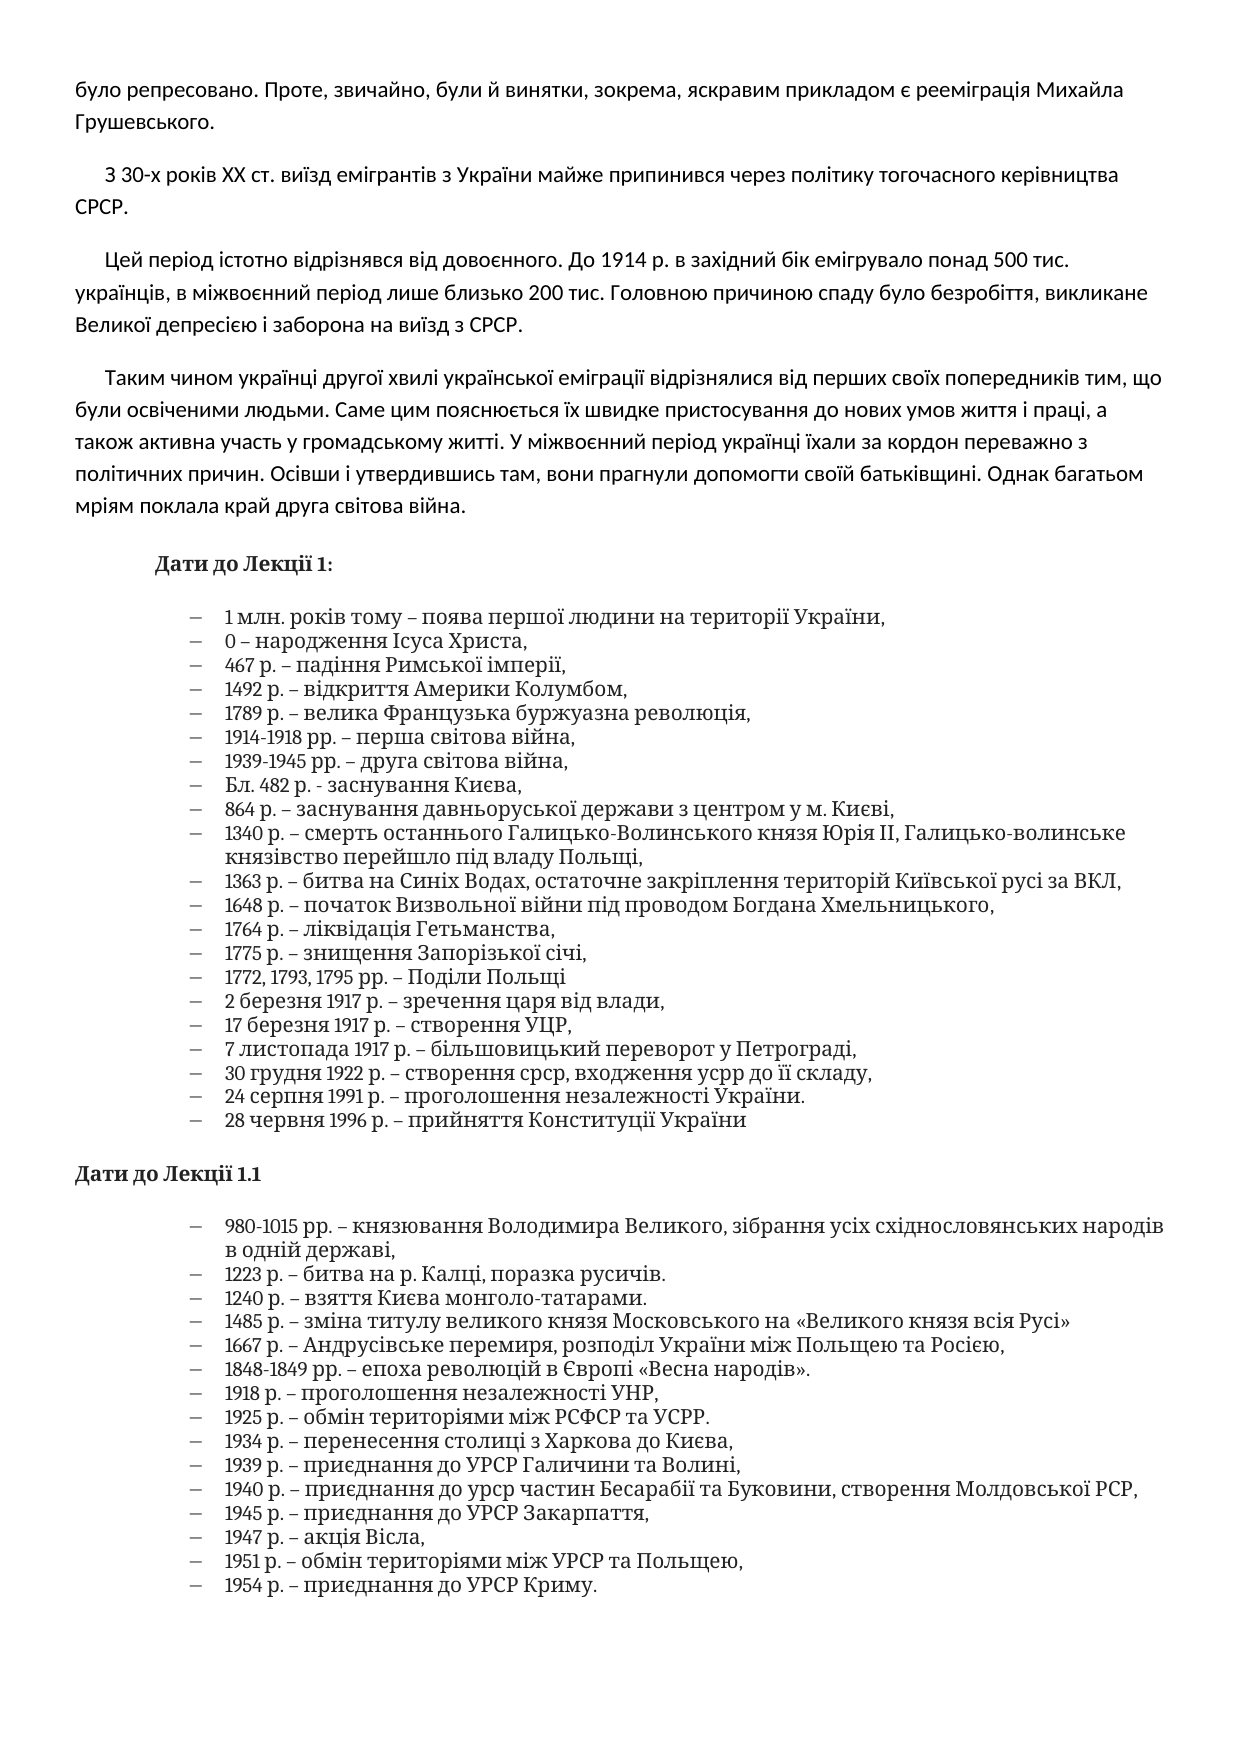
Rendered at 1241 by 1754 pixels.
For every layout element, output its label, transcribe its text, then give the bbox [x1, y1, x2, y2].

list 1945 р. – приєднання до УРСР Закарпаття, [187, 1502, 1165, 1526]
list 467 р. – падіння Римської імперії, [187, 654, 1165, 678]
list 28 червня 1996 р. – прийняття Конституції України [187, 1109, 1165, 1133]
list 1 млн. років тому – поява першої людини на території України, [187, 606, 1165, 630]
list 1914-1918 рр. – перша світова війна, [187, 726, 1165, 750]
list 1918 р. – проголошення незалежності УНР, [187, 1382, 1165, 1406]
list 1939-1945 рр. – друга світова війна, [187, 750, 1165, 774]
list 1939 р. – приєднання до УРСР Галичини та Волині, [187, 1454, 1165, 1478]
list 1363 р. – битва на Синіх Водах, остаточне закріплення територій Київської русі за ВКЛ, [187, 869, 1165, 893]
list 1951 р. – обмін територіями між УРСР та Польщею, [187, 1550, 1165, 1574]
list 1940 р. – приєднання до урср частин Бесарабії та Буковини, створення Молдовської РСР, [187, 1478, 1165, 1502]
list 24 серпня 1991 р. – проголошення незалежності України. [187, 1085, 1165, 1109]
list 1492 р. – відкриття Америки Колумбом, [187, 678, 1165, 702]
text Цей період істотно відрізнявся від довоєнного. До 1914 р. в західний бік емігрувало понад 500 тис. українців, в міжвоєнний період лише близько 200 тис. Головною причиною спаду було безробіття, викликане Великої депресією і заборона на виїзд з СРСР. [75, 245, 1165, 338]
list 1485 р. – зміна титулу великого князя Московського на «Великого князя всія Русі» [187, 1310, 1165, 1334]
list 2 березня 1917 р. – зречення царя від влади, [187, 989, 1165, 1013]
list 1648 р. – початок Визвольної війни під проводом Богдана Хмельницького, [187, 893, 1165, 917]
list 1789 р. – велика Французька буржуазна революція, [187, 702, 1165, 726]
list 0 – народження Ісуса Христа, [187, 630, 1165, 654]
list 1775 р. – знищення Запорізької січі, [187, 941, 1165, 965]
list 1947 р. – акція Вісла, [187, 1526, 1165, 1550]
list 17 березня 1917 р. – створення УЦР, [187, 1013, 1165, 1037]
list 1223 р. – битва на р. Калці, поразка русичів. [187, 1262, 1165, 1286]
list 1954 р. – приєднання до УРСР Криму. [187, 1574, 1165, 1598]
list 980-1015 рр. – князювання Володимира Великого, зібрання усіх східнословянських народів в одній державі, [187, 1214, 1165, 1262]
text Дати до Лекції 1.1 [75, 1162, 1165, 1214]
list 1934 р. – перенесення столиці з Харкова до Києва, [187, 1430, 1165, 1454]
list 7 листопада 1917 р. – більшовицький переворот у Петрограді, [187, 1037, 1165, 1061]
text Таким чином українці другої хвилі української еміграції відрізнялися від перших своїх попередників тим, що були освіченими людьми. Саме цим пояснюється їх швидке пристосування до нових умов життя і праці, а також активна участь у громадському житті. У міжвоєнний період українці їхали за кордон переважно з політичних причин. Осівши і утвердившись там, вони прагнули допомогти своїй батьківщині. Однак багатьом мріям поклала край друга світова війна. [75, 363, 1165, 519]
list 1848-1849 рр. – епоха революцій в Європі «Весна народів». [187, 1358, 1165, 1382]
list 1764 р. – ліквідація Гетьманства, [187, 917, 1165, 941]
text З 30-х років XX ст. виїзд емігрантів з України майже припинився через політику тогочасного керівництва СРСР. [75, 160, 1165, 220]
list 1667 р. – Андрусівське перемиря, розподіл України між Польщею та Росією, [187, 1334, 1165, 1358]
list 1925 р. – обмін територіями між РСФСР та УСРР. [187, 1406, 1165, 1430]
list 1240 р. – взяття Києва монголо-татарами. [187, 1286, 1165, 1310]
list 864 р. – заснування давньоруської держави з центром у м. Києві, [187, 798, 1165, 822]
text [75, 75, 1165, 135]
list 1772, 1793, 1795 рр. – Поділи Польщі [187, 965, 1165, 989]
text Дати до Лекції 1: [150, 553, 1165, 577]
list 30 грудня 1922 р. – створення срср, входження усрр до її складу, [187, 1061, 1165, 1085]
list Бл. 482 р. - заснування Києва, [187, 774, 1165, 798]
list 1340 р. – смерть останнього Галицько-Волинського князя Юрія ІІ, Галицько-волинське князівство перейшло під владу Польщі, [187, 822, 1165, 869]
